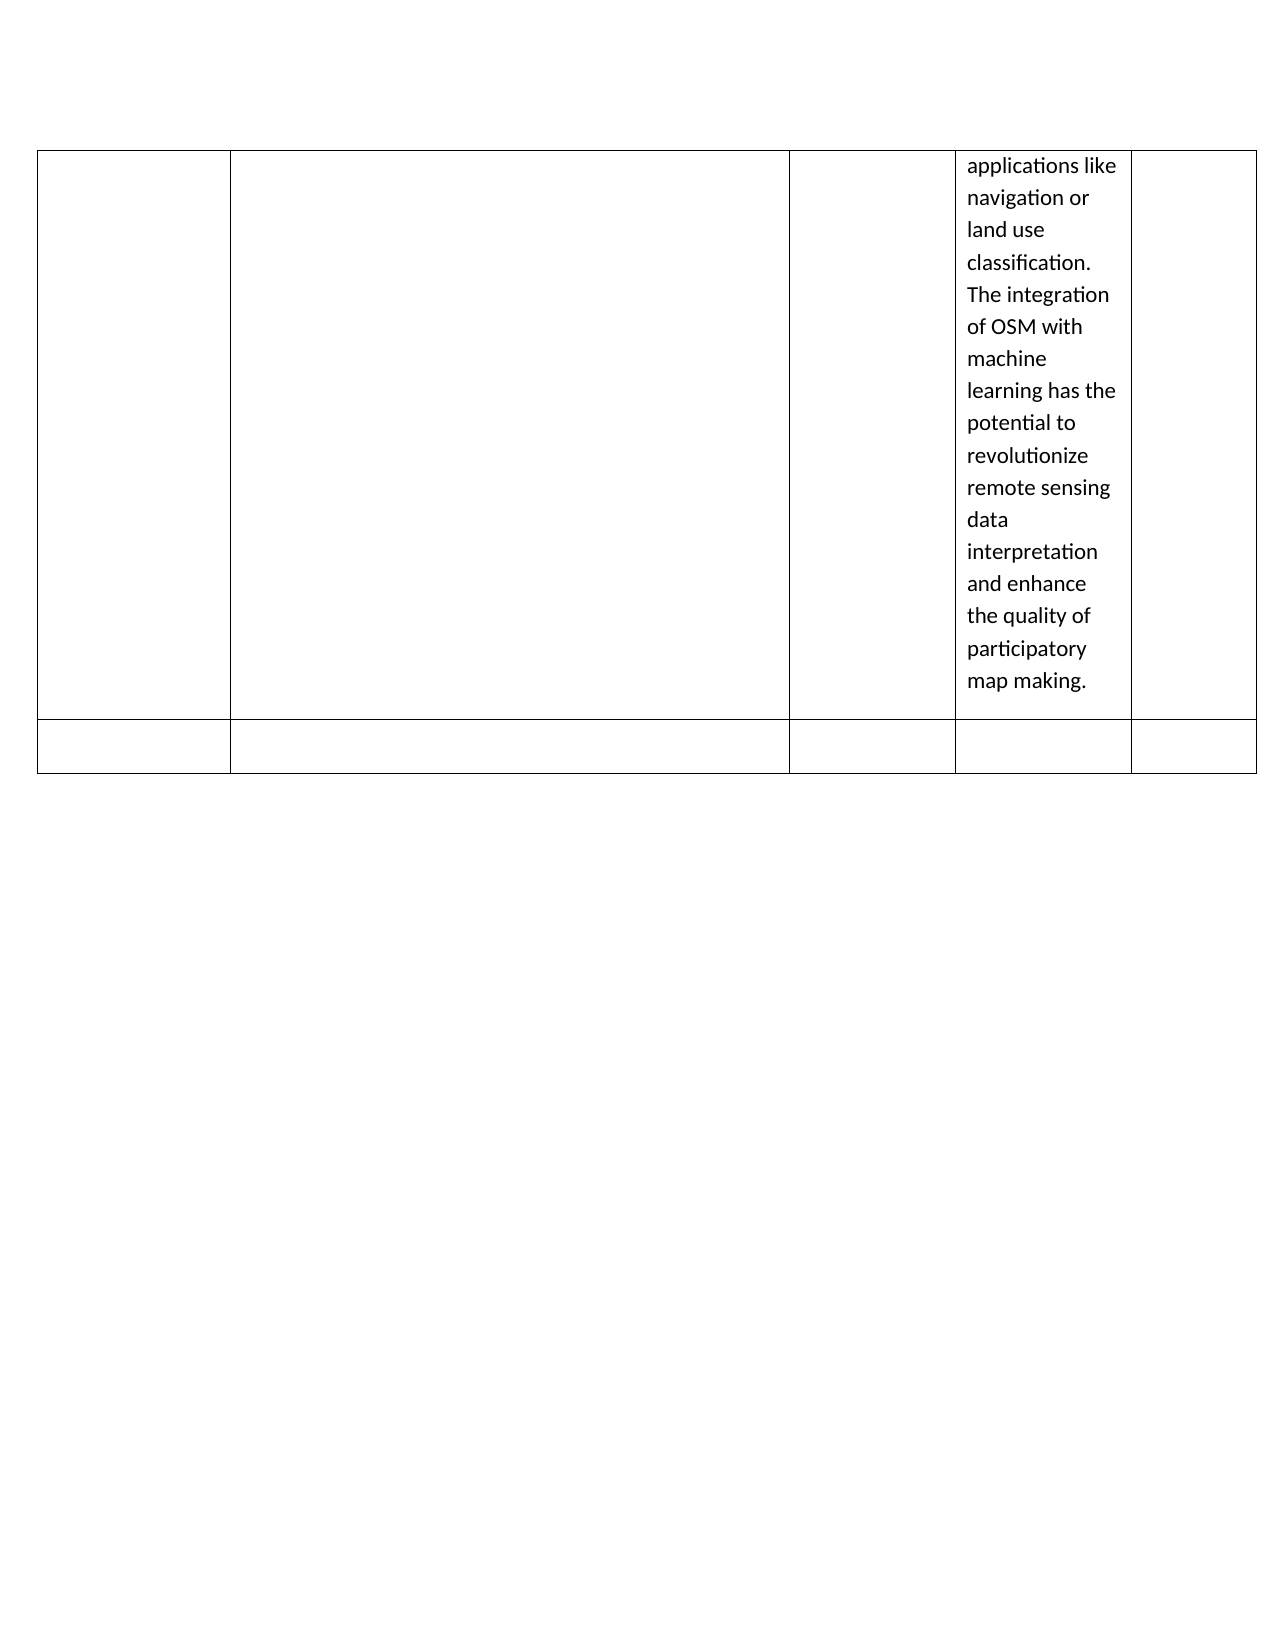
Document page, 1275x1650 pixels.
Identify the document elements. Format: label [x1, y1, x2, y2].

table_cell [38, 151, 230, 719]
table_cell [956, 720, 1131, 772]
table_cell [790, 720, 955, 772]
table_cell [956, 151, 1131, 719]
table_cell [1132, 720, 1256, 772]
table_cell [1132, 151, 1256, 719]
table_cell [231, 720, 789, 772]
table_cell [38, 720, 230, 772]
table_cell [231, 151, 789, 719]
table_cell [790, 151, 955, 719]
